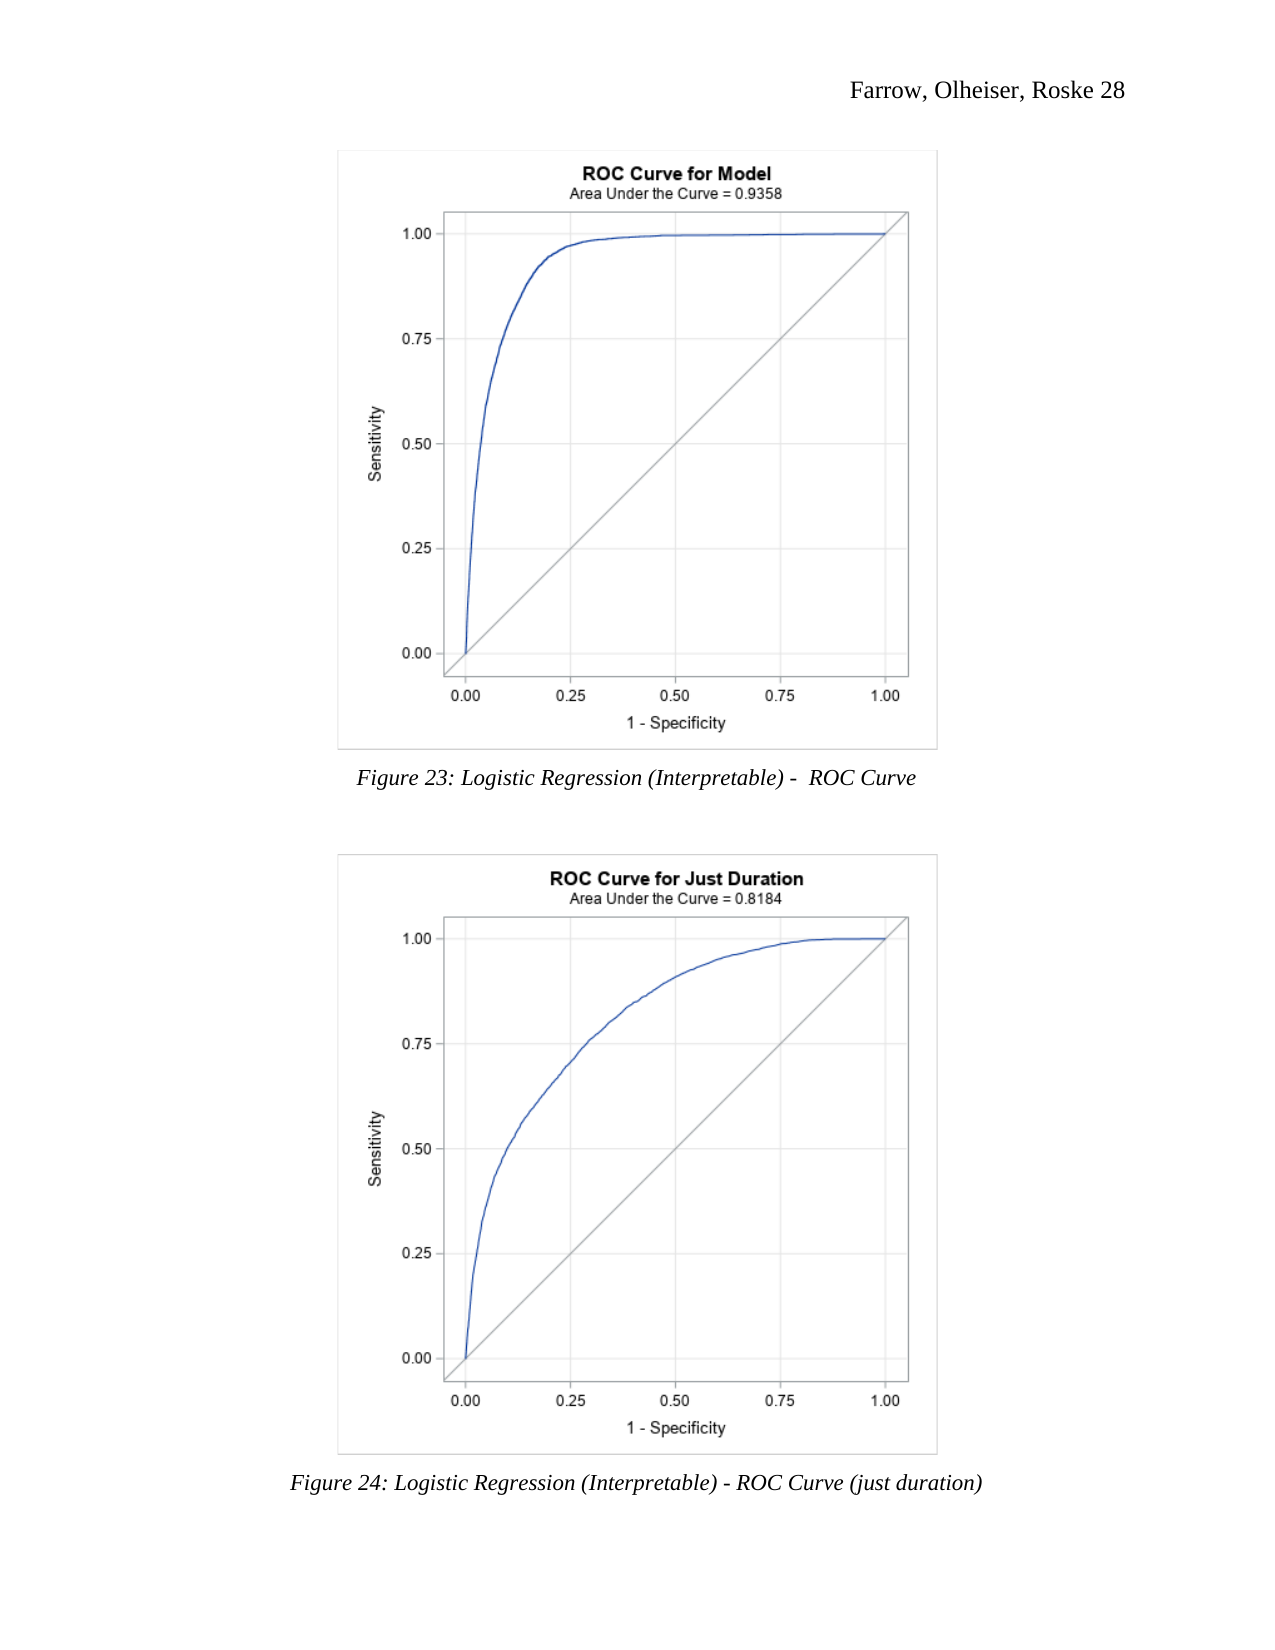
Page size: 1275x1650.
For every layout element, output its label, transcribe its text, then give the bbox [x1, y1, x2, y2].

picture [337, 854, 938, 1455]
picture [337, 150, 938, 750]
text Figure 23: Logistic Regression (Interpretable) - ROC Curve [150, 764, 1125, 791]
text Figure 24: Logistic Regression (Interpretable) - ROC Curve (just duration) [150, 1469, 1125, 1495]
